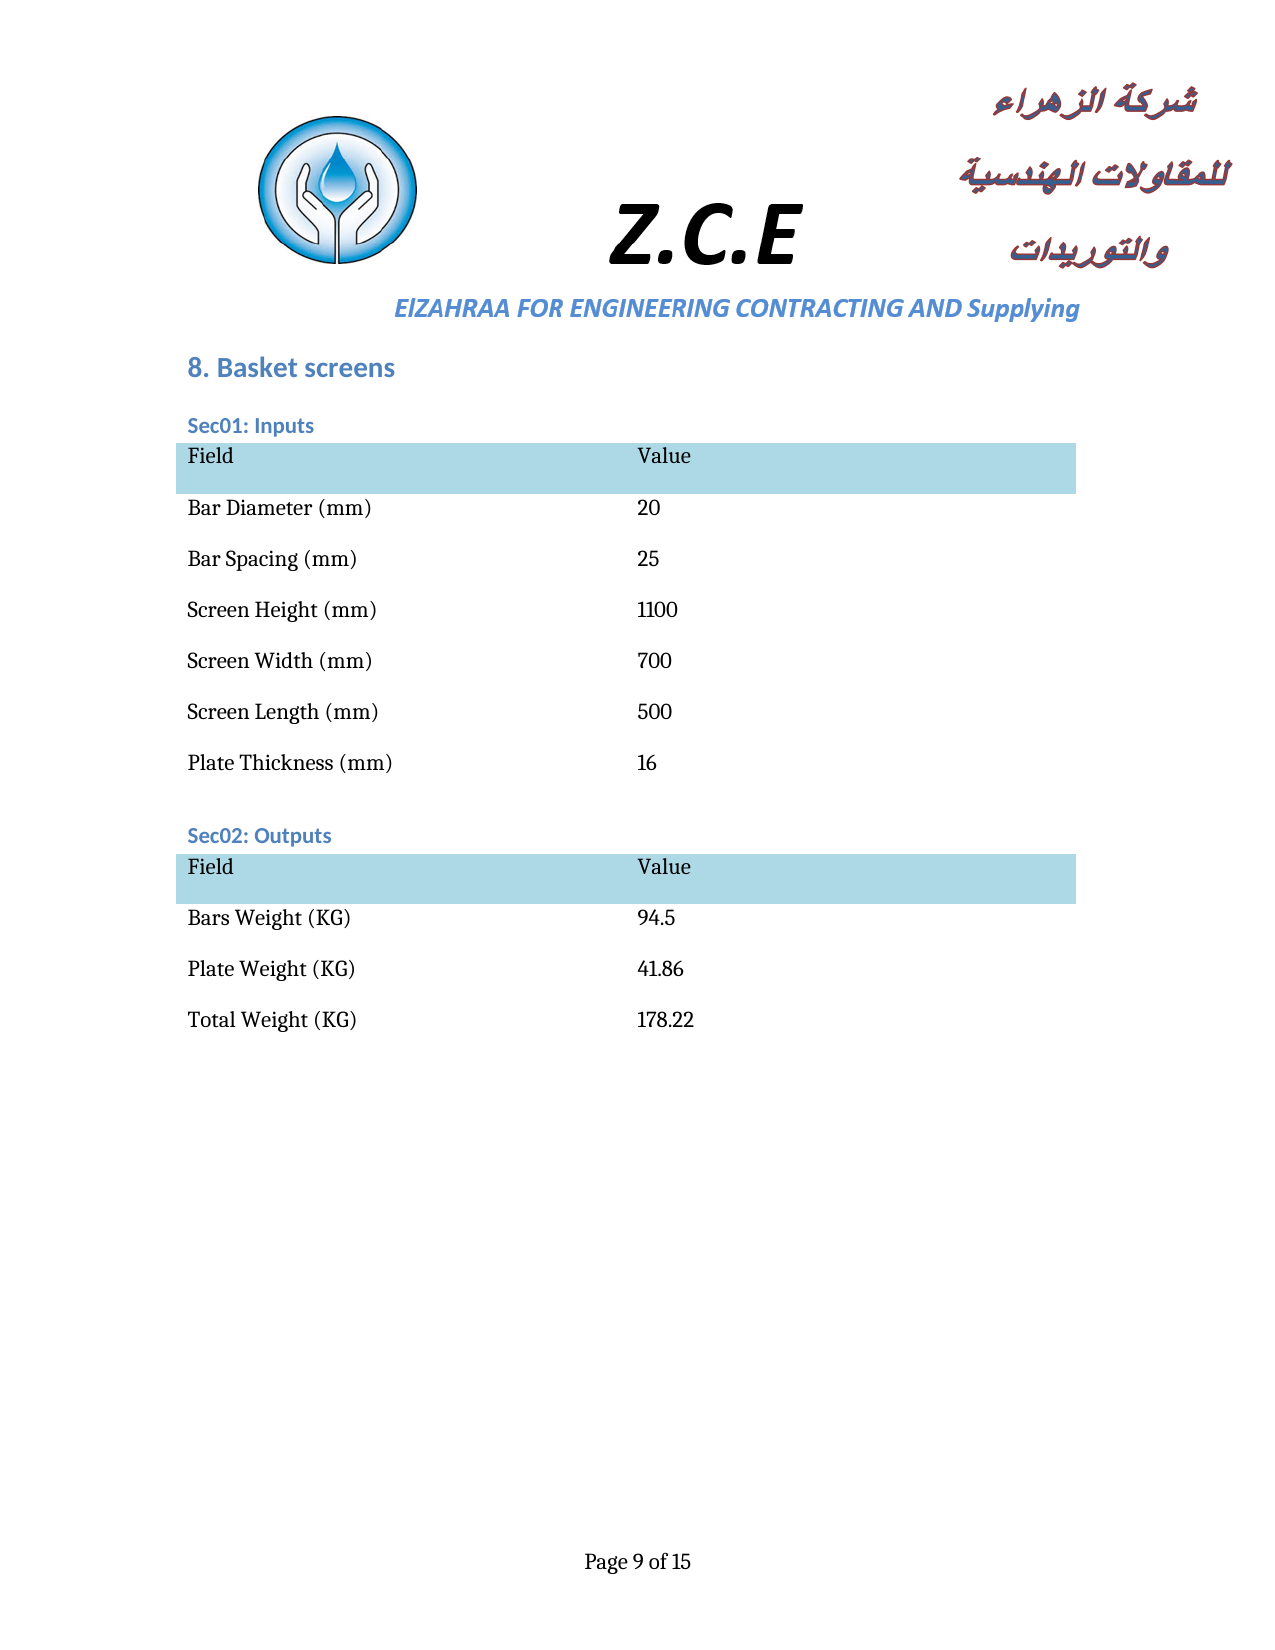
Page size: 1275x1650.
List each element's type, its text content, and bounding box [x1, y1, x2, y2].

table_cell 700 [626, 648, 1076, 698]
table_cell Bar Spacing (mm) [176, 545, 626, 596]
table_header Field [176, 854, 626, 904]
table_cell 1100 [626, 596, 1076, 647]
table_header Value [626, 443, 1076, 494]
table_cell Screen Length (mm) [176, 699, 626, 749]
table_cell Total Weight (KG) [176, 1007, 626, 1058]
table_header Value [626, 854, 1076, 904]
subtitle Sec02: Outputs [187, 821, 1087, 849]
table_cell 500 [626, 699, 1076, 749]
table_cell Plate Thickness (mm) [176, 750, 626, 801]
table_cell 41.86 [626, 956, 1076, 1007]
subtitle 8. Basket screens [187, 349, 1087, 385]
table_cell 16 [626, 750, 1076, 801]
subtitle Sec01: Inputs [187, 411, 1087, 439]
picture [206, 75, 1257, 329]
table_cell Screen Height (mm) [176, 596, 626, 647]
table_cell Bar Diameter (mm) [176, 494, 626, 545]
table_cell 25 [626, 545, 1076, 596]
table_cell Plate Weight (KG) [176, 956, 626, 1007]
table_cell 94.5 [626, 905, 1076, 956]
table_header Field [176, 443, 626, 494]
table_cell 20 [626, 494, 1076, 545]
table_cell Screen Width (mm) [176, 648, 626, 698]
table_cell Bars Weight (KG) [176, 905, 626, 956]
table_cell 178.22 [626, 1007, 1076, 1058]
